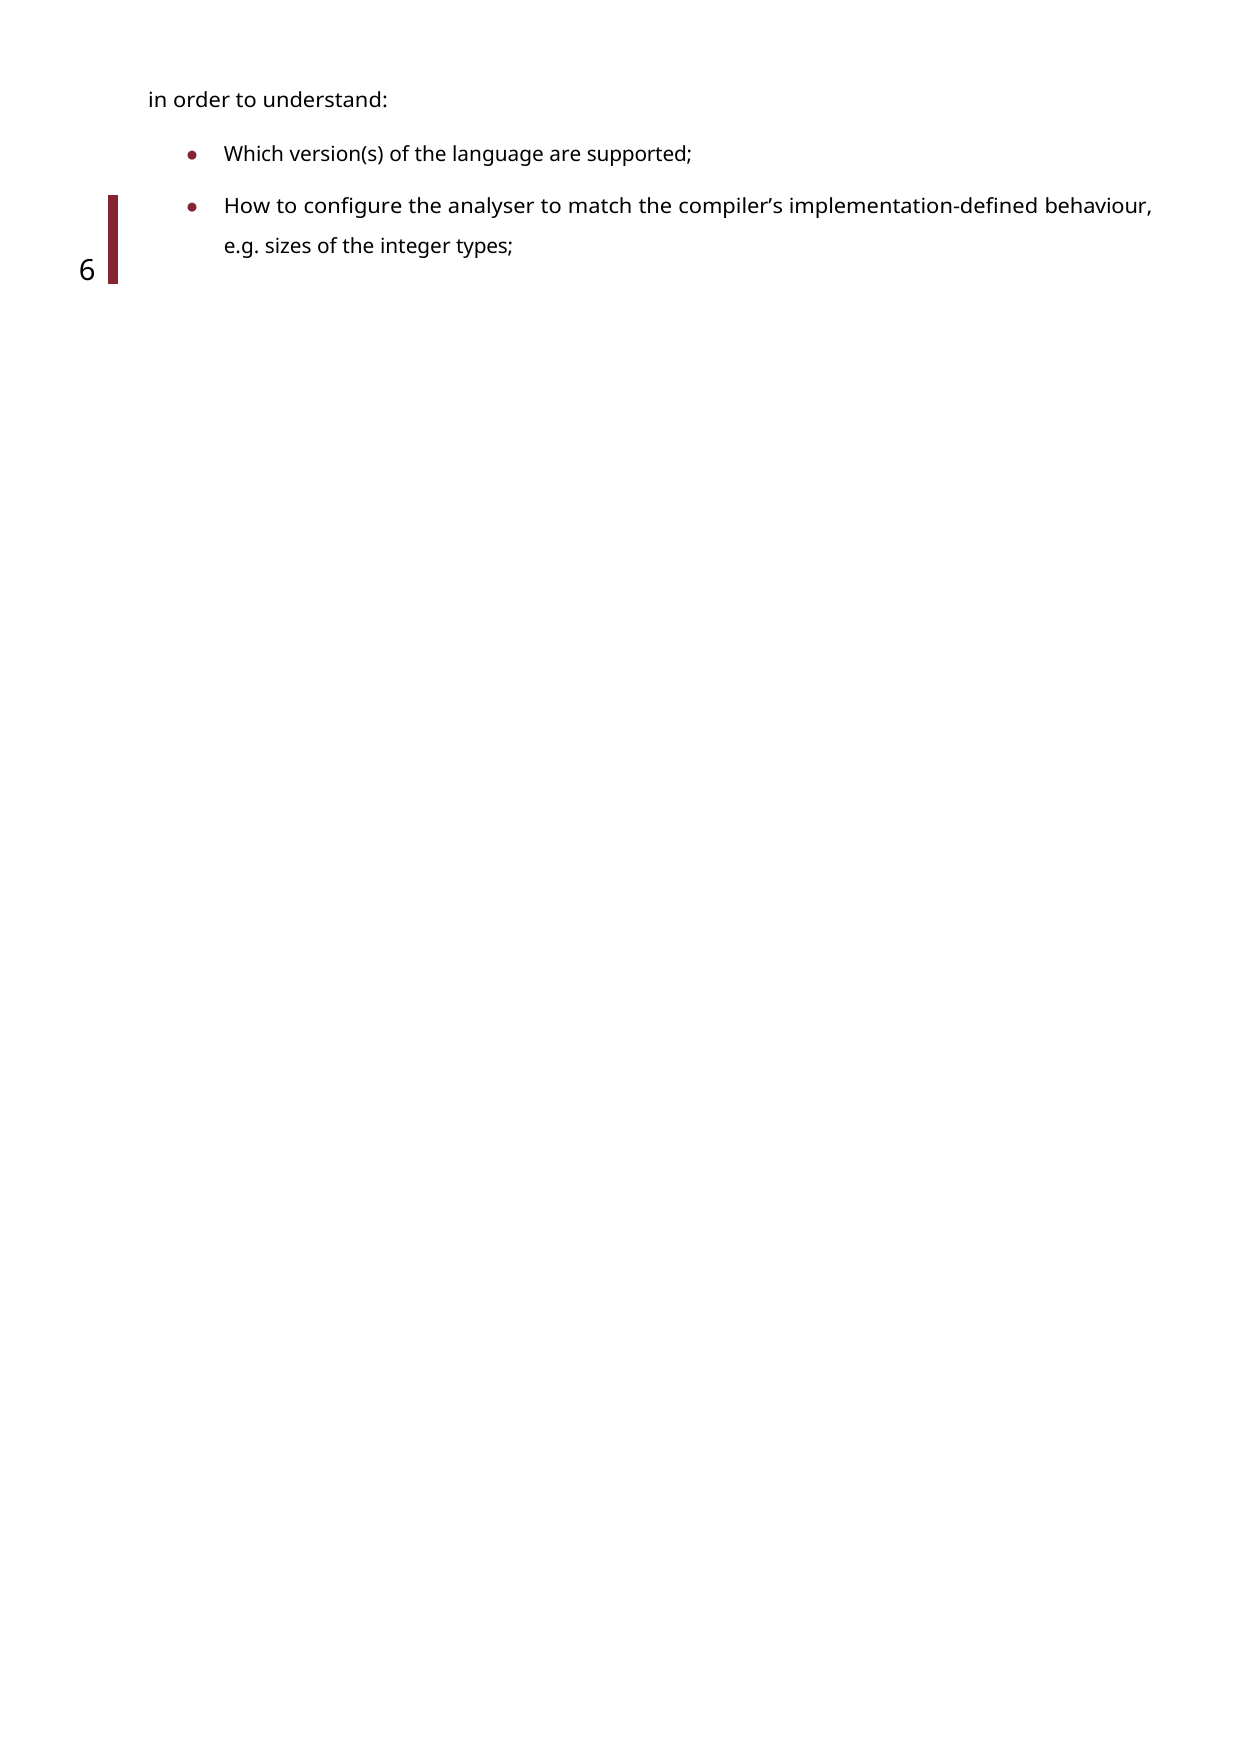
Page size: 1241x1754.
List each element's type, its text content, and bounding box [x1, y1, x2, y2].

text 6 e.g. sizes of the integer types; [79, 223, 1240, 289]
list Which version(s) of the language are supported; [186, 139, 1240, 168]
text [148, 85, 1103, 114]
list How to configure the analyser to match the compiler’s implementation-defined behaviour, [186, 191, 1240, 220]
